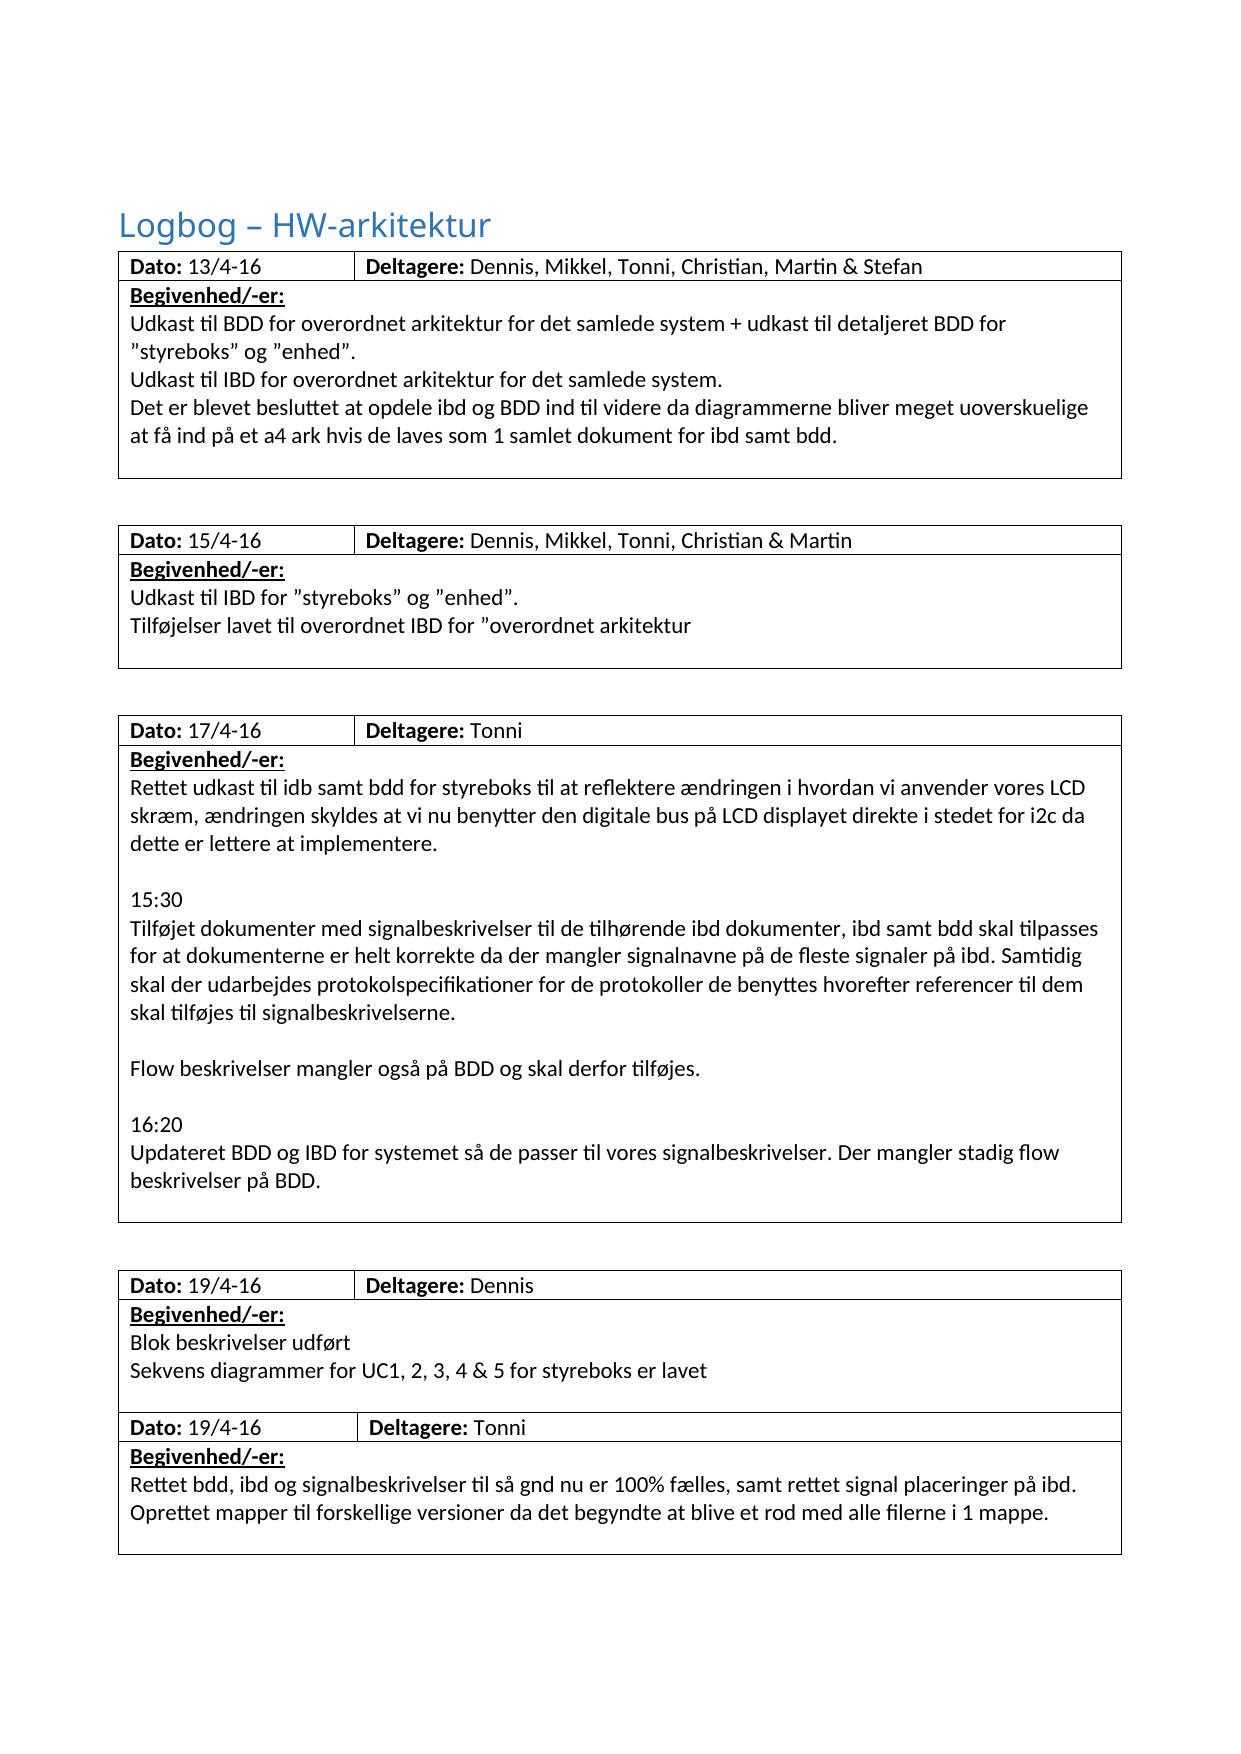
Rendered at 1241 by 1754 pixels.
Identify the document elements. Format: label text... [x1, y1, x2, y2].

table_cell Deltagere: Tonni [358, 1413, 1121, 1441]
subtitle Logbog – HW-arkitektur [118, 202, 1122, 248]
table_header Deltagere: Dennis, Mikkel, Tonni, Christian, Martin & Stefan [355, 252, 1121, 280]
table_header Deltagere: Dennis [355, 1271, 1121, 1299]
table_header Deltagere: Tonni [355, 716, 1121, 744]
table_header Deltagere: Dennis, Mikkel, Tonni, Christian & Martin [355, 526, 1121, 554]
table_cell Begivenhed/-er: Udkast til BDD for overordnet arkitektur for det samlede system + udkast til detaljeret BDD for ”styreboks” og ”enhed”. Udkast til IBD for overordnet arkitektur for det samlede system. Det er blevet besluttet at opdele ibd og BDD ind til videre da diagrammerne bliver meget uoverskuelige at få ind på et a4 ark hvis de laves som 1 samlet dokument for ibd samt bdd. [119, 281, 1121, 477]
table_cell Dato: 19/4-16 [119, 1413, 357, 1441]
table_header Dato: 15/4-16 [119, 526, 354, 554]
table_header Dato: 13/4-16 [119, 252, 354, 280]
table_header Dato: 19/4-16 [119, 1271, 354, 1299]
table_header Dato: 17/4-16 [119, 716, 354, 744]
table_cell Begivenhed/-er: Udkast til IBD for ”styreboks” og ”enhed”. Tilføjelser lavet til overordnet IBD for ”overordnet arkitektur [119, 555, 1121, 667]
table_cell Begivenhed/-er: Blok beskrivelser udført Sekvens diagrammer for UC1, 2, 3, 4 & 5 for styreboks er lavet [119, 1300, 1121, 1412]
table_cell Begivenhed/-er: Rettet udkast til idb samt bdd for styreboks til at reflektere ændringen i hvordan vi anvender vores LCD skræm, ændringen skyldes at vi nu benytter den digitale bus på LCD displayet direkte i stedet for i2c da dette er lettere at implementere. 15:30 Tilføjet dokumenter med signalbeskrivelser til de tilhørende ibd dokumenter, ibd samt bdd skal tilpasses for at dokumenterne er helt korrekte da der mangler signalnavne på de fleste signaler på ibd. Samtidig skal der udarbejdes protokolspecifikationer for de protokoller de benyttes hvorefter referencer til dem skal tilføjes til signalbeskrivelserne. Flow beskrivelser mangler også på BDD og skal derfor tilføjes. 16:20 Updateret BDD og IBD for systemet så de passer til vores signalbeskrivelser. Der mangler stadig flow beskrivelser på BDD. [119, 746, 1121, 1222]
